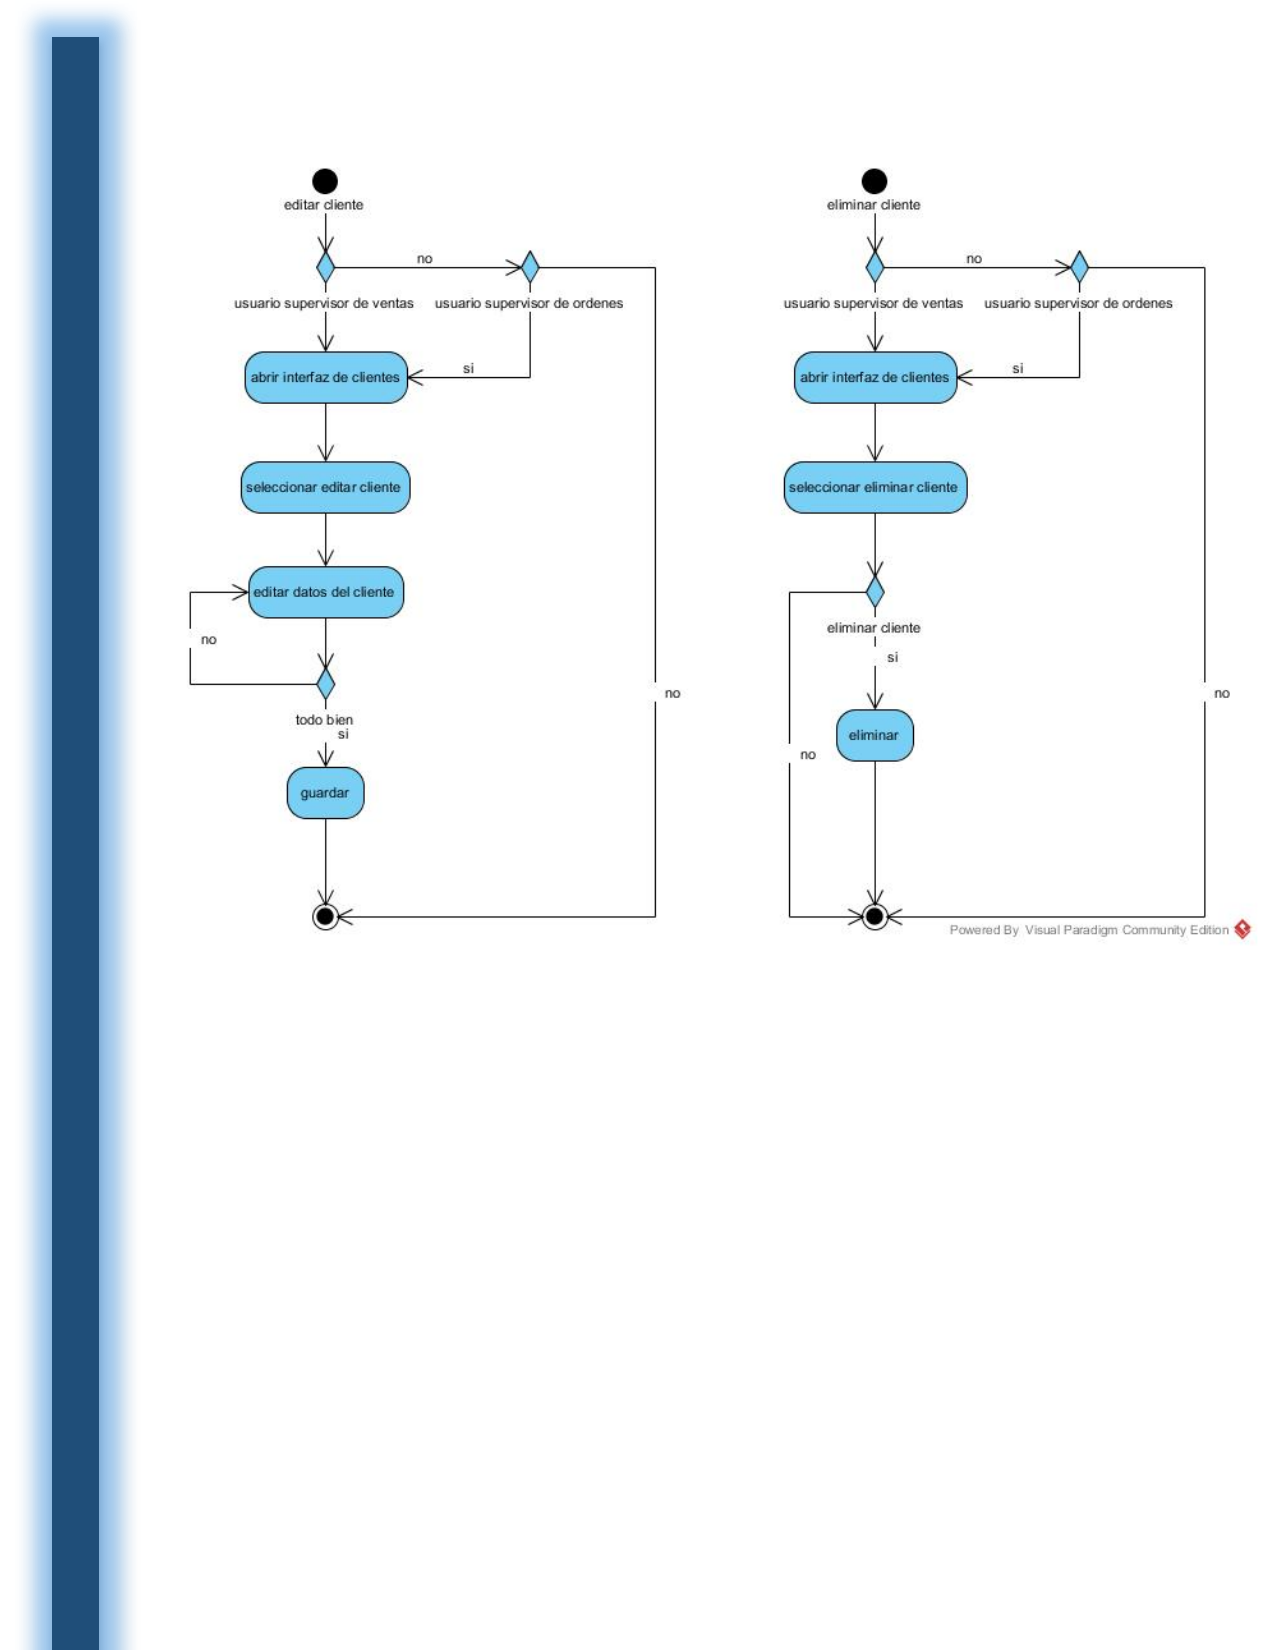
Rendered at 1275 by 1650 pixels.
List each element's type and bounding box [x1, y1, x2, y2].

picture [177, 147, 1258, 951]
